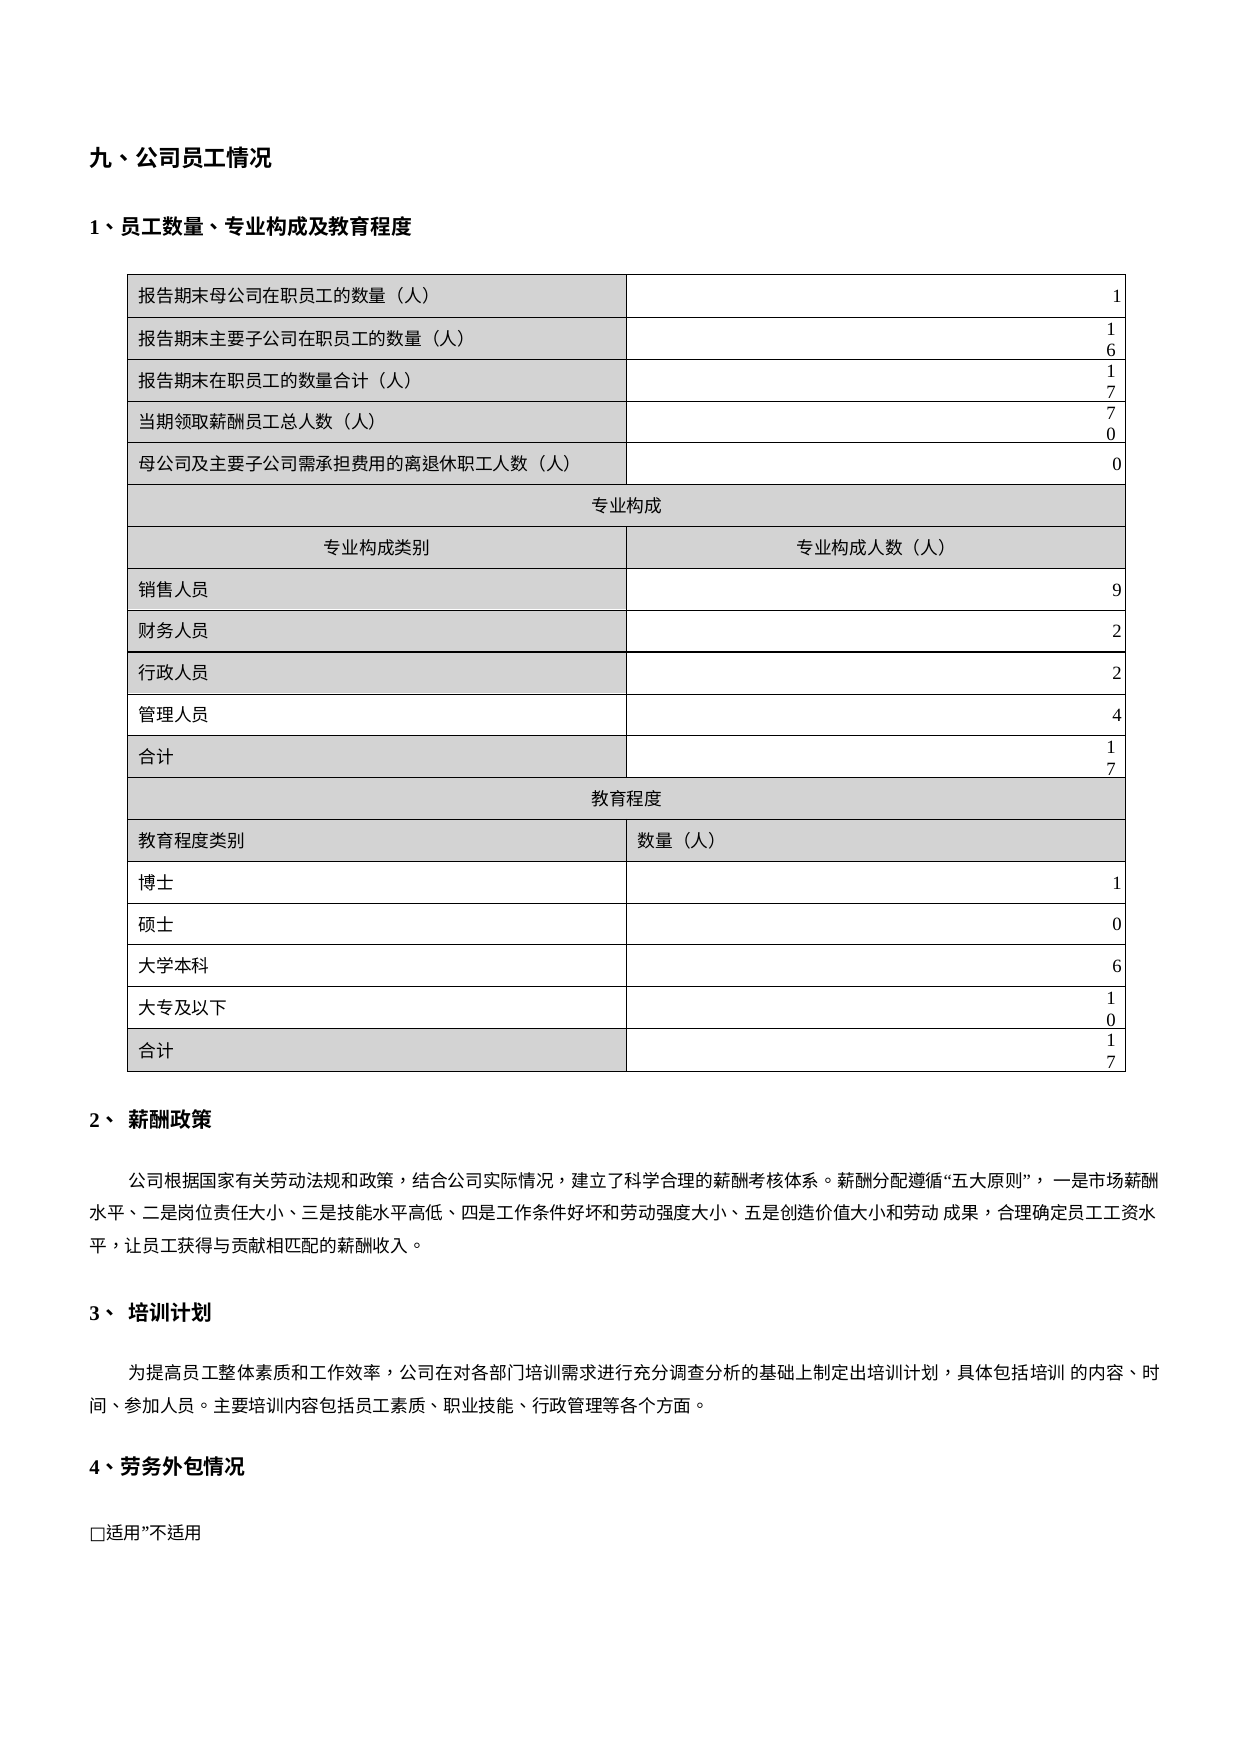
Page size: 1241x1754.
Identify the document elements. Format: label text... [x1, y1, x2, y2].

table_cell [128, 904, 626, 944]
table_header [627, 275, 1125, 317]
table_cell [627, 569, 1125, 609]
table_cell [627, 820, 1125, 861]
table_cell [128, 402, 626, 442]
text 为提高员工整体素质和工作效率，公司在对各部门培训需求进行充分调查分析的基础上制定出培训计划，具体包括培训 的内容、时间、参加人员。主要培训内容包括员工素质、职业技能、行政管理等各个方面。 [89, 1354, 1164, 1419]
subtitle 1、员工数量、专业构成及教育程度 [89, 212, 1164, 241]
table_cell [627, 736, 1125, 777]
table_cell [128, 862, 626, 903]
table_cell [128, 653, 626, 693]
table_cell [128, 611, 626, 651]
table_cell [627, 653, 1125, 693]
subtitle 4、劳务外包情况 [89, 1452, 1164, 1481]
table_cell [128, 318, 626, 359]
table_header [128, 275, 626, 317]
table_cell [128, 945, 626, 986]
text 公司根据国家有关劳动法规和政策，结合公司实际情况，建立了科学合理的薪酬考核体系。薪酬分配遵循“五大原则”， 一是市场薪酬水平、二是岗位责任大小、三是技能水平高低、四是工作条件好坏和劳动强度大小、五是创造价值大小和劳动 成果，合理确定员工工资水平，让员工获得与贡献相匹配的薪酬收入。 [89, 1161, 1164, 1259]
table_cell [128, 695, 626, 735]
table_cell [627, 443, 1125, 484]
subtitle 2、 薪酬政策 [89, 1106, 1164, 1134]
subtitle 九、公司员工情况 [89, 142, 1164, 173]
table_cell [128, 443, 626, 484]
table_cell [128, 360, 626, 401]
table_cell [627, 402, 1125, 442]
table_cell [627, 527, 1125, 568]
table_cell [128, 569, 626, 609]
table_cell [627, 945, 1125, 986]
subtitle 3、 培训计划 [89, 1298, 1164, 1327]
text □适用”不适用 [89, 1520, 1164, 1544]
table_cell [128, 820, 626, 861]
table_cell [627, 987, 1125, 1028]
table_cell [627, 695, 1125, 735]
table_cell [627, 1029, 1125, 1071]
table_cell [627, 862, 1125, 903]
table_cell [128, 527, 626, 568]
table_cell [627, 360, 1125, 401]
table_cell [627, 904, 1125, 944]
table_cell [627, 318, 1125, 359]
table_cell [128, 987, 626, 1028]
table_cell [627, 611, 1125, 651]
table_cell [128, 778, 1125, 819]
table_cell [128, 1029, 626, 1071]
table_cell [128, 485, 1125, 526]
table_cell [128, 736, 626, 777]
